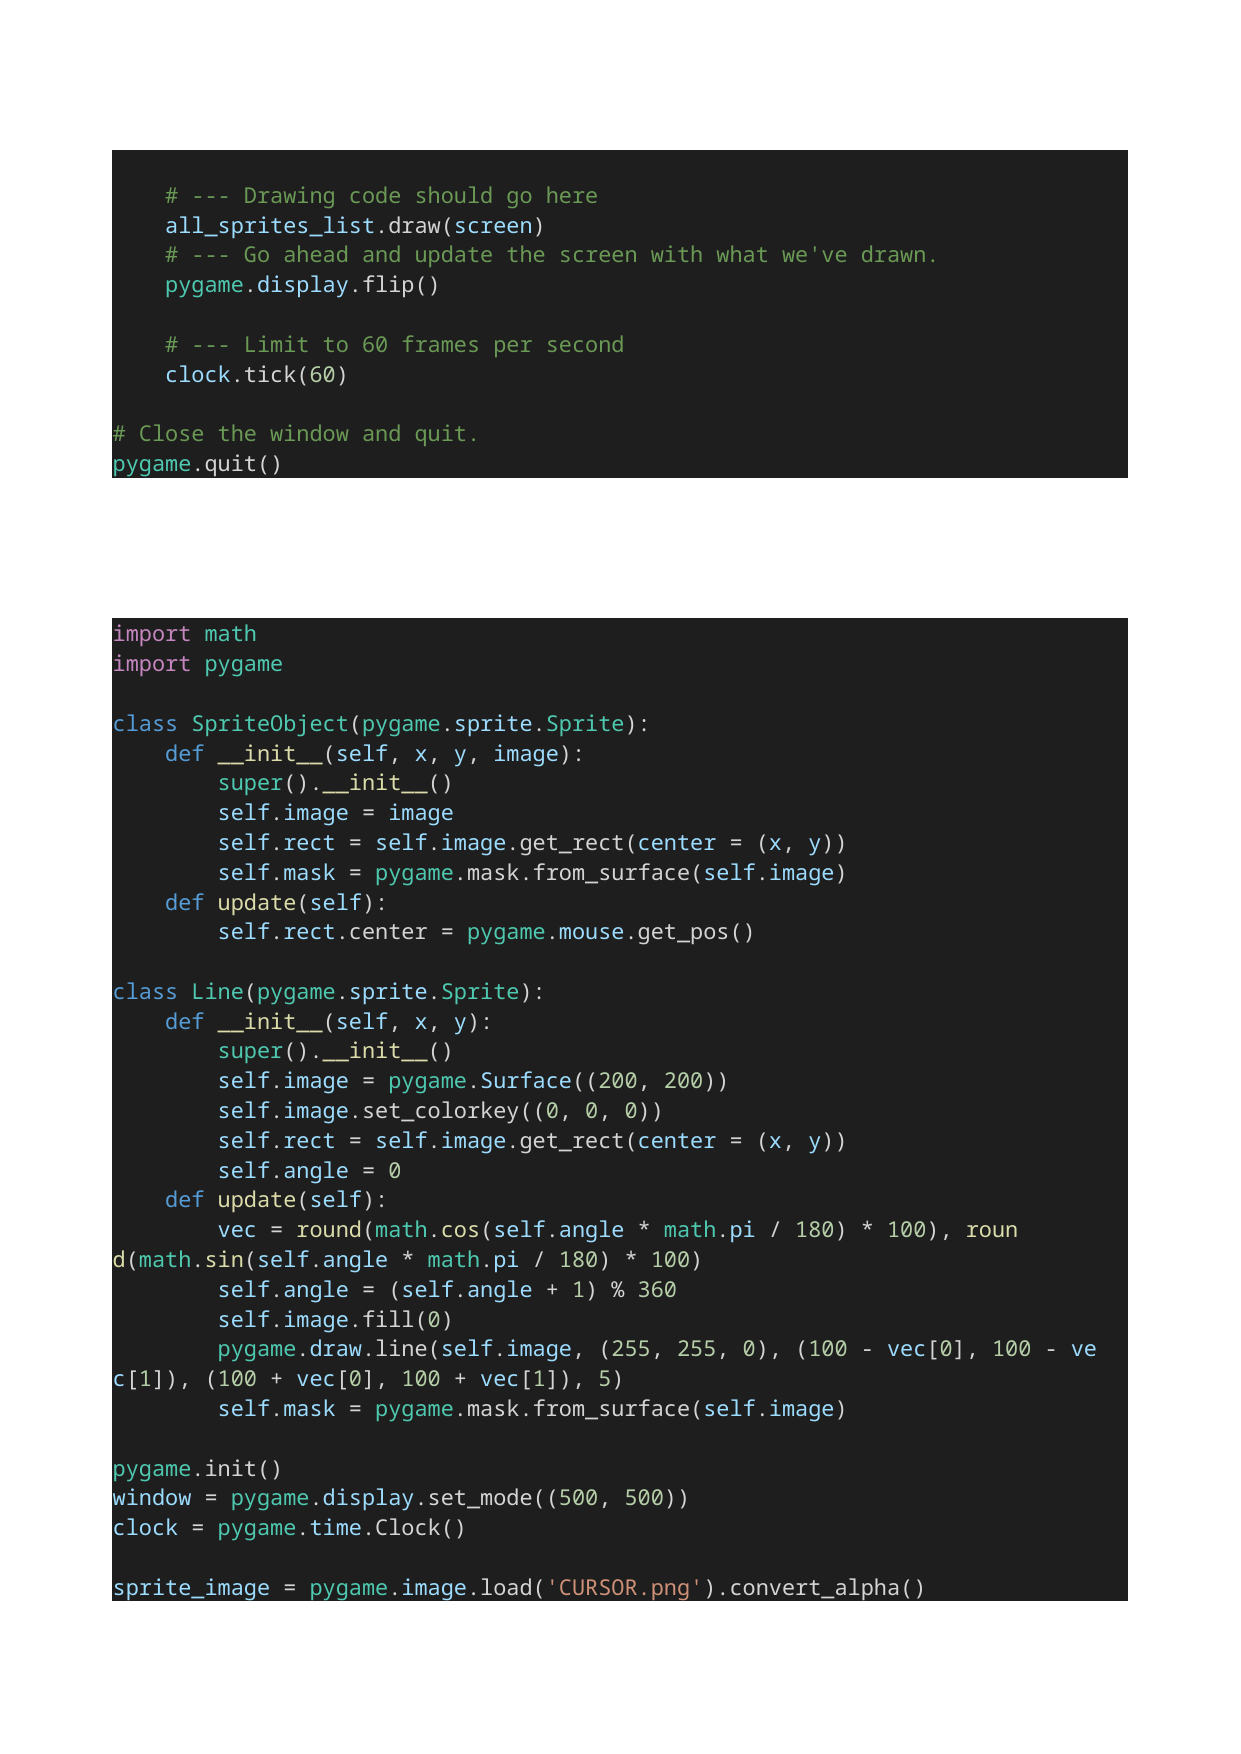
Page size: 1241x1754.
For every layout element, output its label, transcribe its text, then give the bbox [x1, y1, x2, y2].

text self.image = pygame.Surface((200, 200)) [112, 1065, 1128, 1095]
text def update(self): [112, 886, 1128, 916]
text # --- Limit to 60 frames per second [112, 329, 1128, 358]
text class Line(pygame.sprite.Sprite): [112, 976, 1128, 1006]
text def __init__(self, x, y, image): [112, 737, 1128, 767]
text vec = round(math.cos(self.angle * math.pi / 180) * 100), round(math.sin(self.angle * math.pi / 180) * 100) [112, 1214, 1128, 1274]
text all_sprites_list.draw(screen) [112, 209, 1128, 239]
text pygame.init() [112, 1452, 1128, 1482]
text self.image = image [112, 797, 1128, 827]
text self.image.set_colorkey((0, 0, 0)) [112, 1095, 1128, 1125]
text sprite_image = pygame.image.load('CURSOR.png').convert_alpha() [112, 1572, 1128, 1601]
text def __init__(self, x, y): [112, 1006, 1128, 1035]
text window = pygame.display.set_mode((500, 500)) [112, 1482, 1128, 1512]
text super().__init__() [112, 1035, 1128, 1065]
text super().__init__() [112, 767, 1128, 797]
text class SpriteObject(pygame.sprite.Sprite): [112, 708, 1128, 737]
text # --- Go ahead and update the screen with what we've drawn. [112, 239, 1128, 269]
text self.image.fill(0) [112, 1303, 1128, 1333]
text # --- Drawing code should go here [112, 180, 1128, 209]
text self.angle = 0 [112, 1154, 1128, 1184]
text def update(self): [112, 1184, 1128, 1214]
text # Close the window and quit. [112, 418, 1128, 448]
text import pygame [112, 648, 1128, 678]
text self.rect = self.image.get_rect(center = (x, y)) [112, 1125, 1128, 1154]
text self.rect.center = pygame.mouse.get_pos() [112, 916, 1128, 946]
text pygame.display.flip() [112, 269, 1128, 299]
text pygame.quit() [112, 448, 1128, 478]
text self.mask = pygame.mask.from_surface(self.image) [112, 1393, 1128, 1423]
text self.angle = (self.angle + 1) % 360 [112, 1274, 1128, 1303]
text self.rect = self.image.get_rect(center = (x, y)) [112, 827, 1128, 857]
text clock = pygame.time.Clock() [112, 1512, 1128, 1542]
text pygame.draw.line(self.image, (255, 255, 0), (100 - vec[0], 100 - vec[1]), (100 + vec[0], 100 + vec[1]), 5) [112, 1333, 1128, 1393]
text clock.tick(60) [112, 358, 1128, 388]
text import math [112, 618, 1128, 648]
text self.mask = pygame.mask.from_surface(self.image) [112, 857, 1128, 886]
